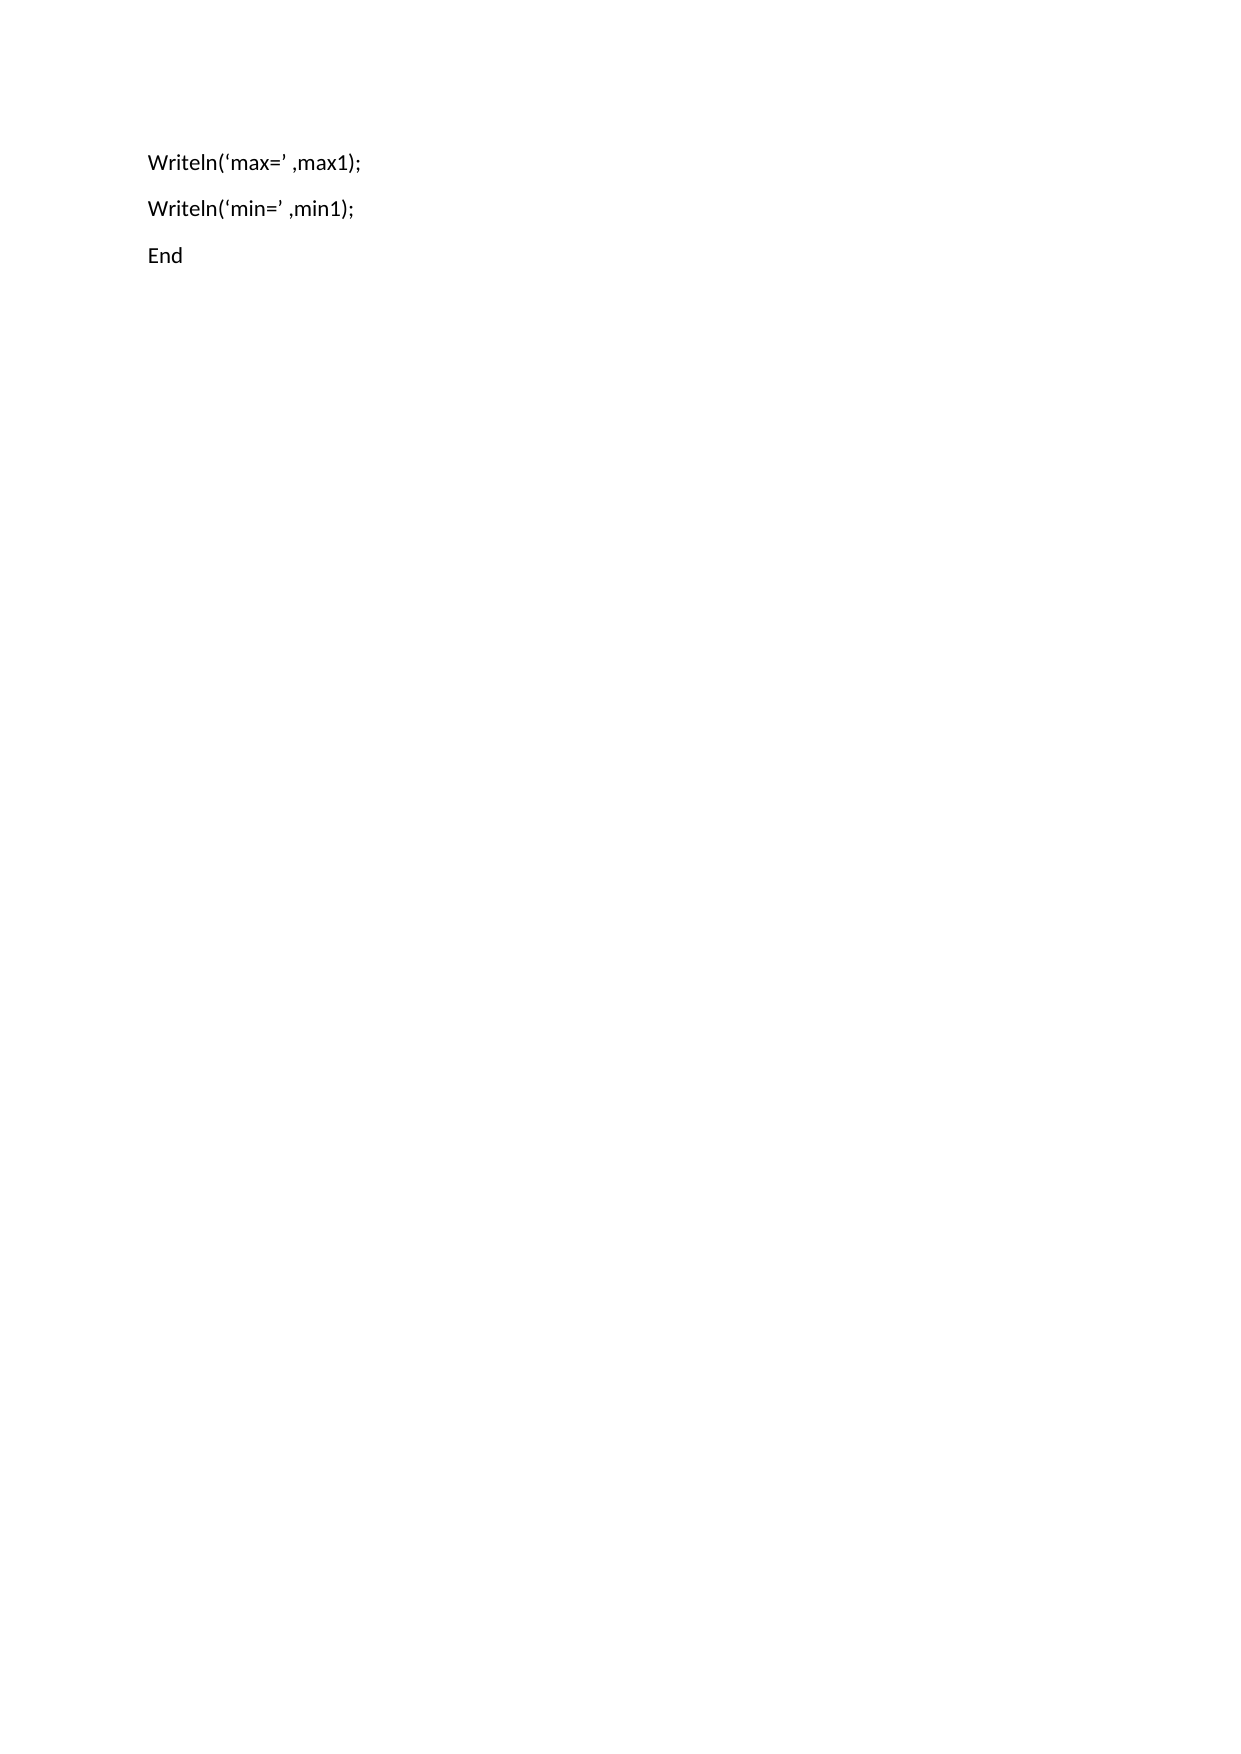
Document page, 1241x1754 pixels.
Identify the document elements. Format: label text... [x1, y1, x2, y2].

text Writeln(‘min=’ ,min1); [148, 194, 1093, 222]
text Writeln(‘max=’ ,max1); [148, 148, 1093, 176]
text End [148, 241, 1093, 269]
